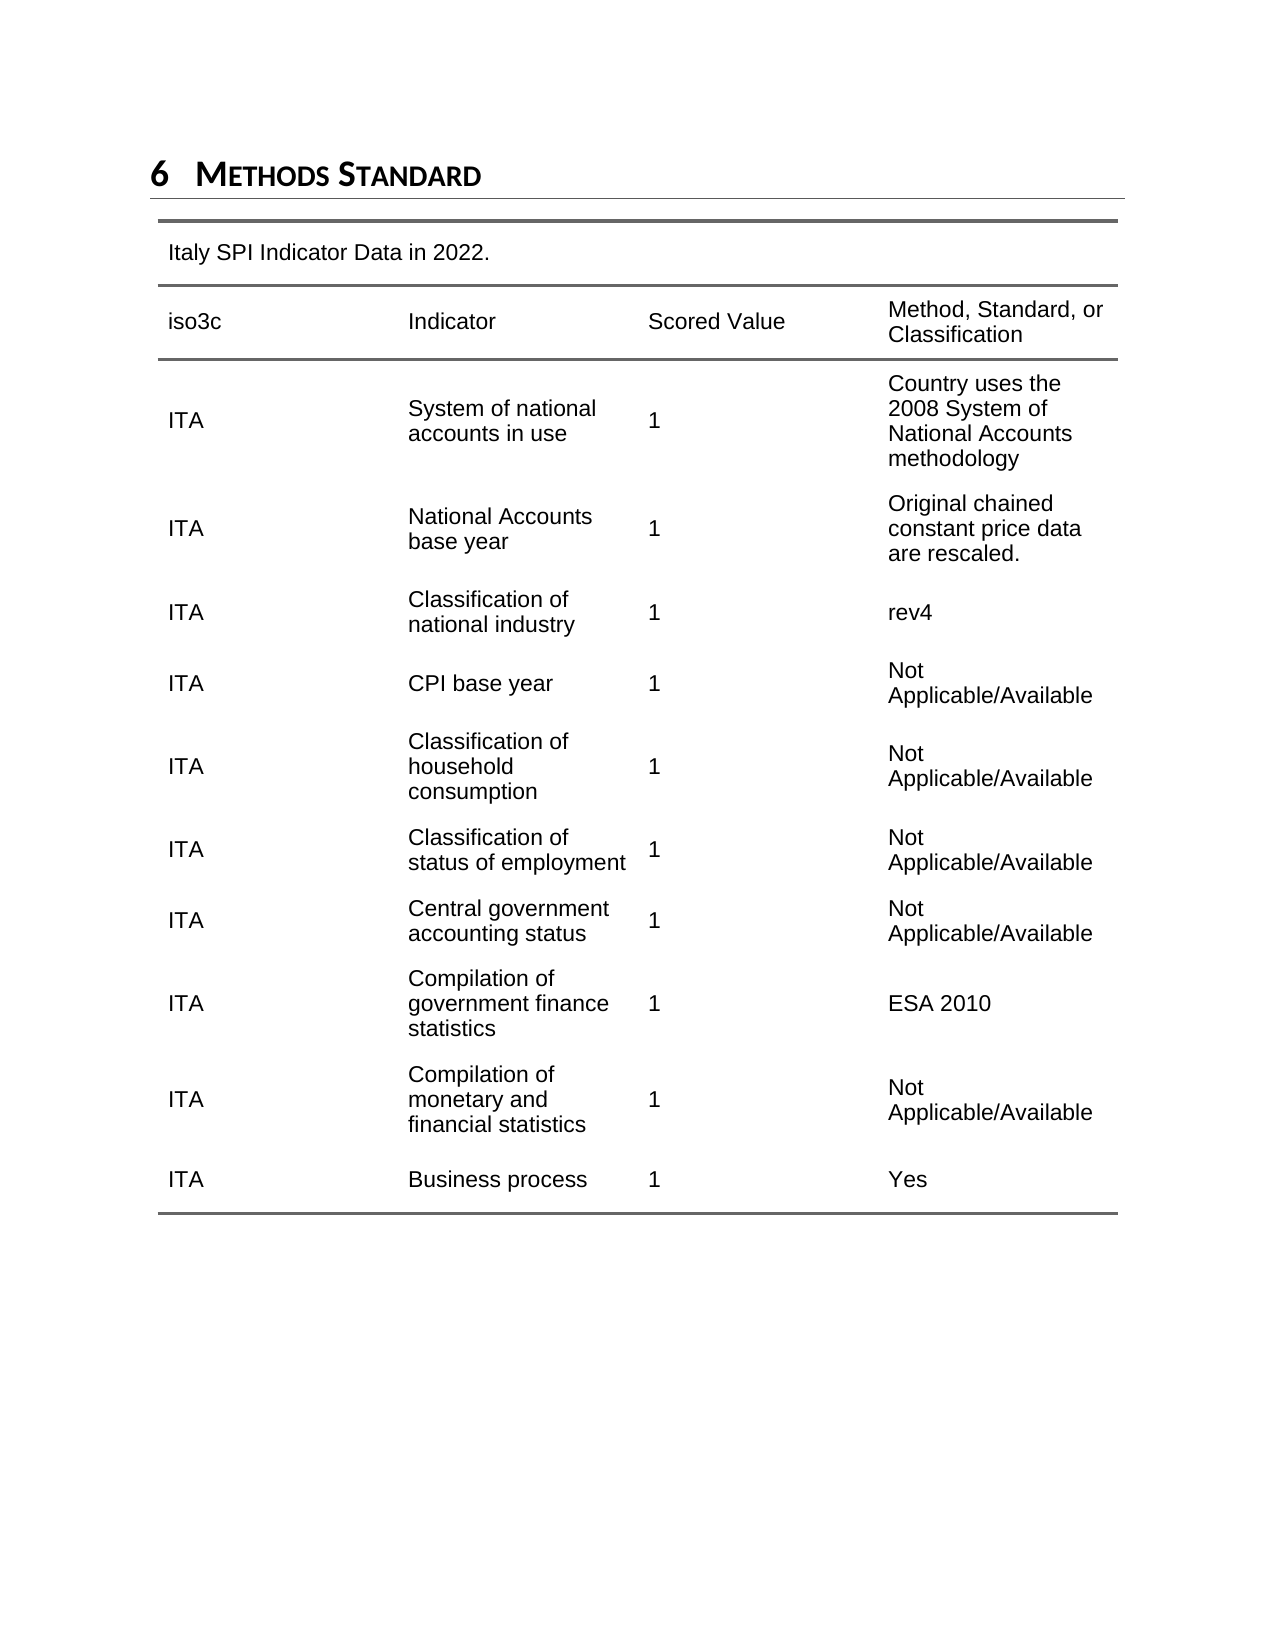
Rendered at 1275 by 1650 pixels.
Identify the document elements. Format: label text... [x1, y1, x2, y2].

table_cell CPI base year [398, 648, 637, 719]
table_cell National Accounts base year [398, 481, 637, 577]
table_cell Not Applicable/Available [878, 815, 1117, 886]
table_cell 1 [638, 361, 877, 481]
table_cell ITA [158, 361, 397, 481]
table_cell ITA [158, 886, 397, 956]
table_cell ITA [158, 956, 397, 1052]
table_cell Classification of national industry [398, 577, 637, 648]
table_cell 1 [638, 577, 877, 648]
table_cell Compilation of government finance statistics [398, 956, 637, 1052]
table_cell ITA [158, 1148, 397, 1212]
table_cell 1 [638, 956, 877, 1052]
table_cell ITA [158, 1052, 397, 1148]
table_cell Original chained constant price data are rescaled. [878, 481, 1117, 577]
table_cell 1 [638, 815, 877, 886]
table_cell ITA [158, 815, 397, 886]
subtitle Methods Standard [150, 150, 1125, 198]
table_cell Not Applicable/Available [878, 886, 1117, 956]
table_cell ITA [158, 481, 397, 577]
table_cell 1 [638, 1148, 877, 1212]
table_cell Yes [878, 1148, 1117, 1212]
table_cell Not Applicable/Available [878, 1052, 1117, 1148]
table_cell 1 [638, 648, 877, 719]
table_cell Compilation of monetary and financial statistics [398, 1052, 637, 1148]
table_cell Central government accounting status [398, 886, 637, 956]
table_cell 1 [638, 1052, 877, 1148]
table_cell Indicator [398, 287, 637, 357]
table_cell Country uses the 2008 System of National Accounts methodology [878, 361, 1117, 481]
table_cell ITA [158, 577, 397, 648]
table_cell 1 [638, 886, 877, 956]
table_cell Not Applicable/Available [878, 648, 1117, 719]
table_cell rev4 [878, 577, 1117, 648]
table_cell Not Applicable/Available [878, 719, 1117, 815]
table_cell Classification of household consumption [398, 719, 637, 815]
table_cell System of national accounts in use [398, 361, 637, 481]
table_cell Classification of status of employment [398, 815, 637, 886]
table_cell iso3c [158, 287, 397, 357]
table_cell Scored Value [638, 287, 877, 357]
table_cell ESA 2010 [878, 956, 1117, 1052]
table_cell Business process [398, 1148, 637, 1212]
table_cell ITA [158, 719, 397, 815]
table_cell Method, Standard, or Classification [878, 287, 1117, 357]
table_cell ITA [158, 648, 397, 719]
table_header Italy SPI Indicator Data in 2022. [158, 223, 1117, 283]
table_cell 1 [638, 481, 877, 577]
table_cell 1 [638, 719, 877, 815]
